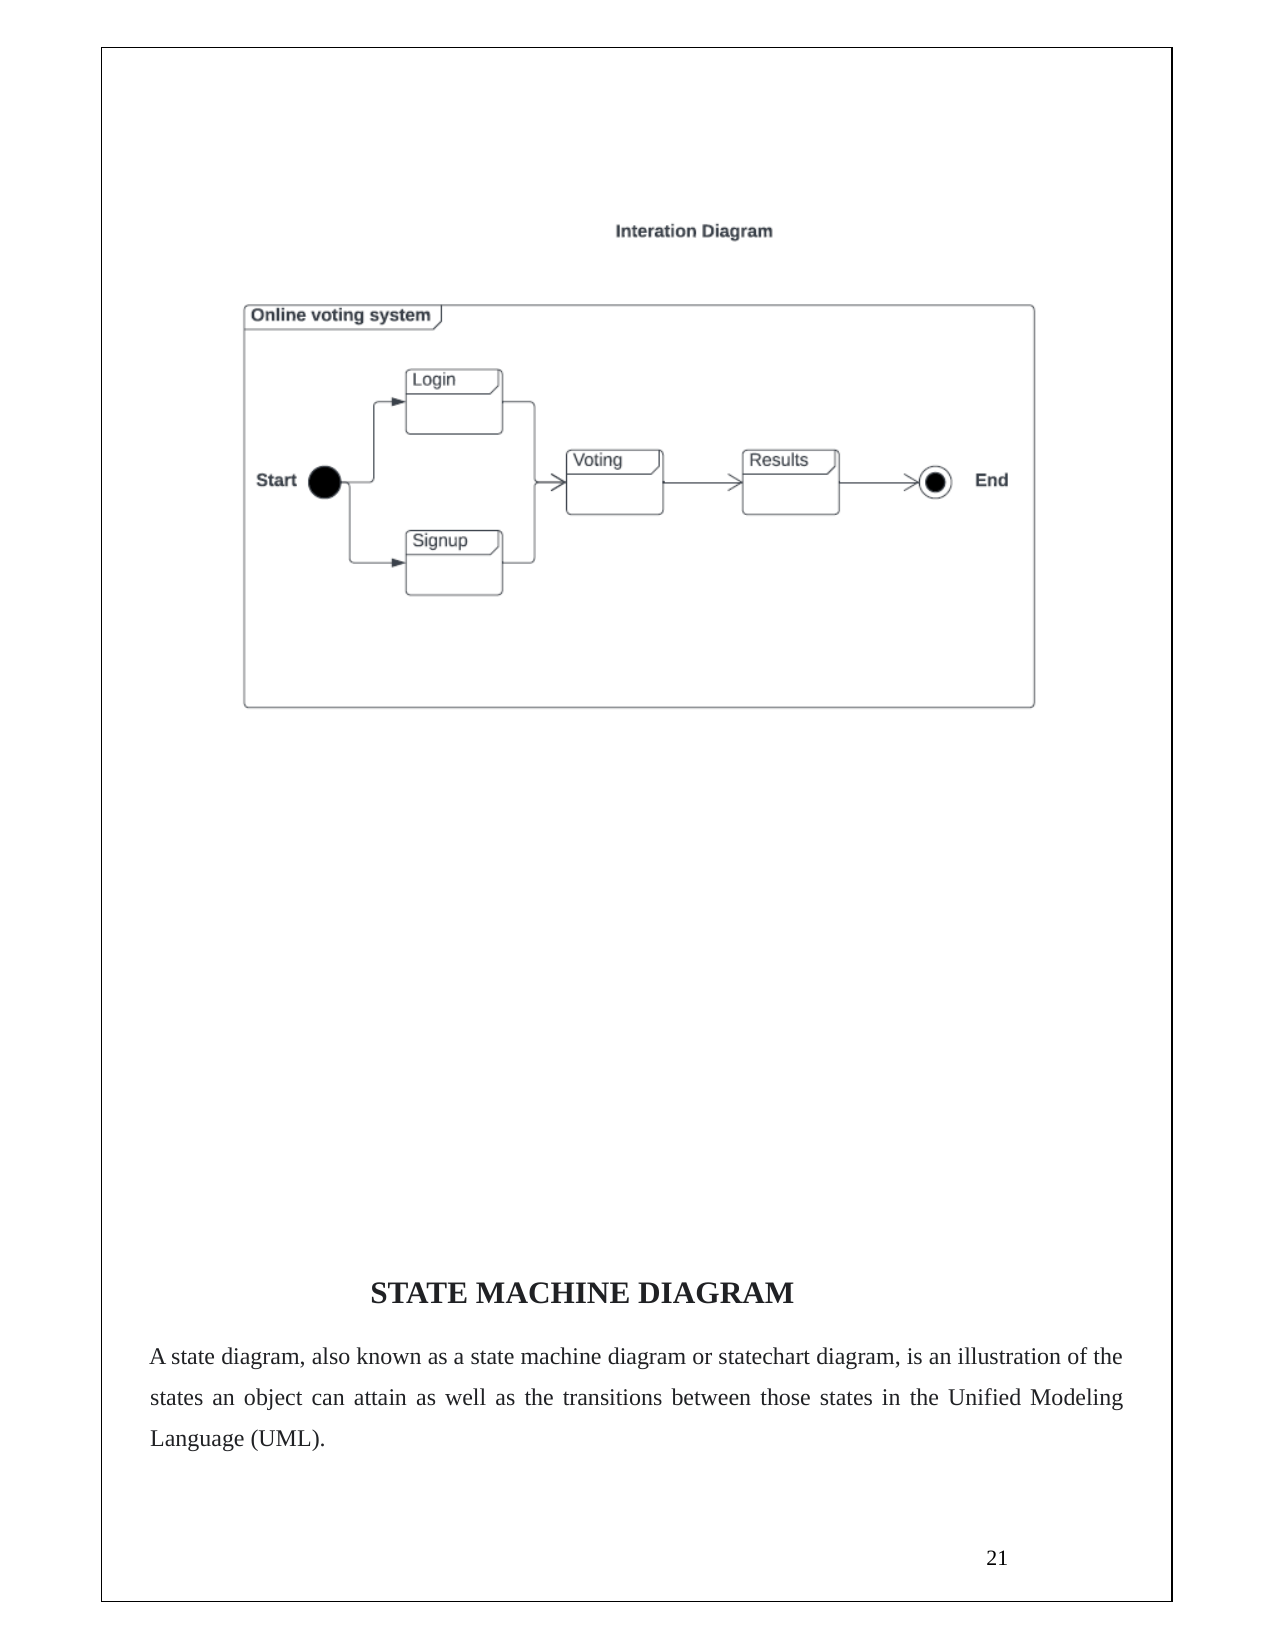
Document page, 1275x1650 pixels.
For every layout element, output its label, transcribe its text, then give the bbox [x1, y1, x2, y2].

text STATE MACHINE DIAGRAM [150, 1274, 1015, 1310]
text A state diagram, also known as a state machine diagram or statechart diagram, is an illustration of the states an object can attain as well as the transitions between those states in the Unified Modeling Language (UML). [149, 1342, 1125, 1452]
picture [148, 150, 1118, 792]
